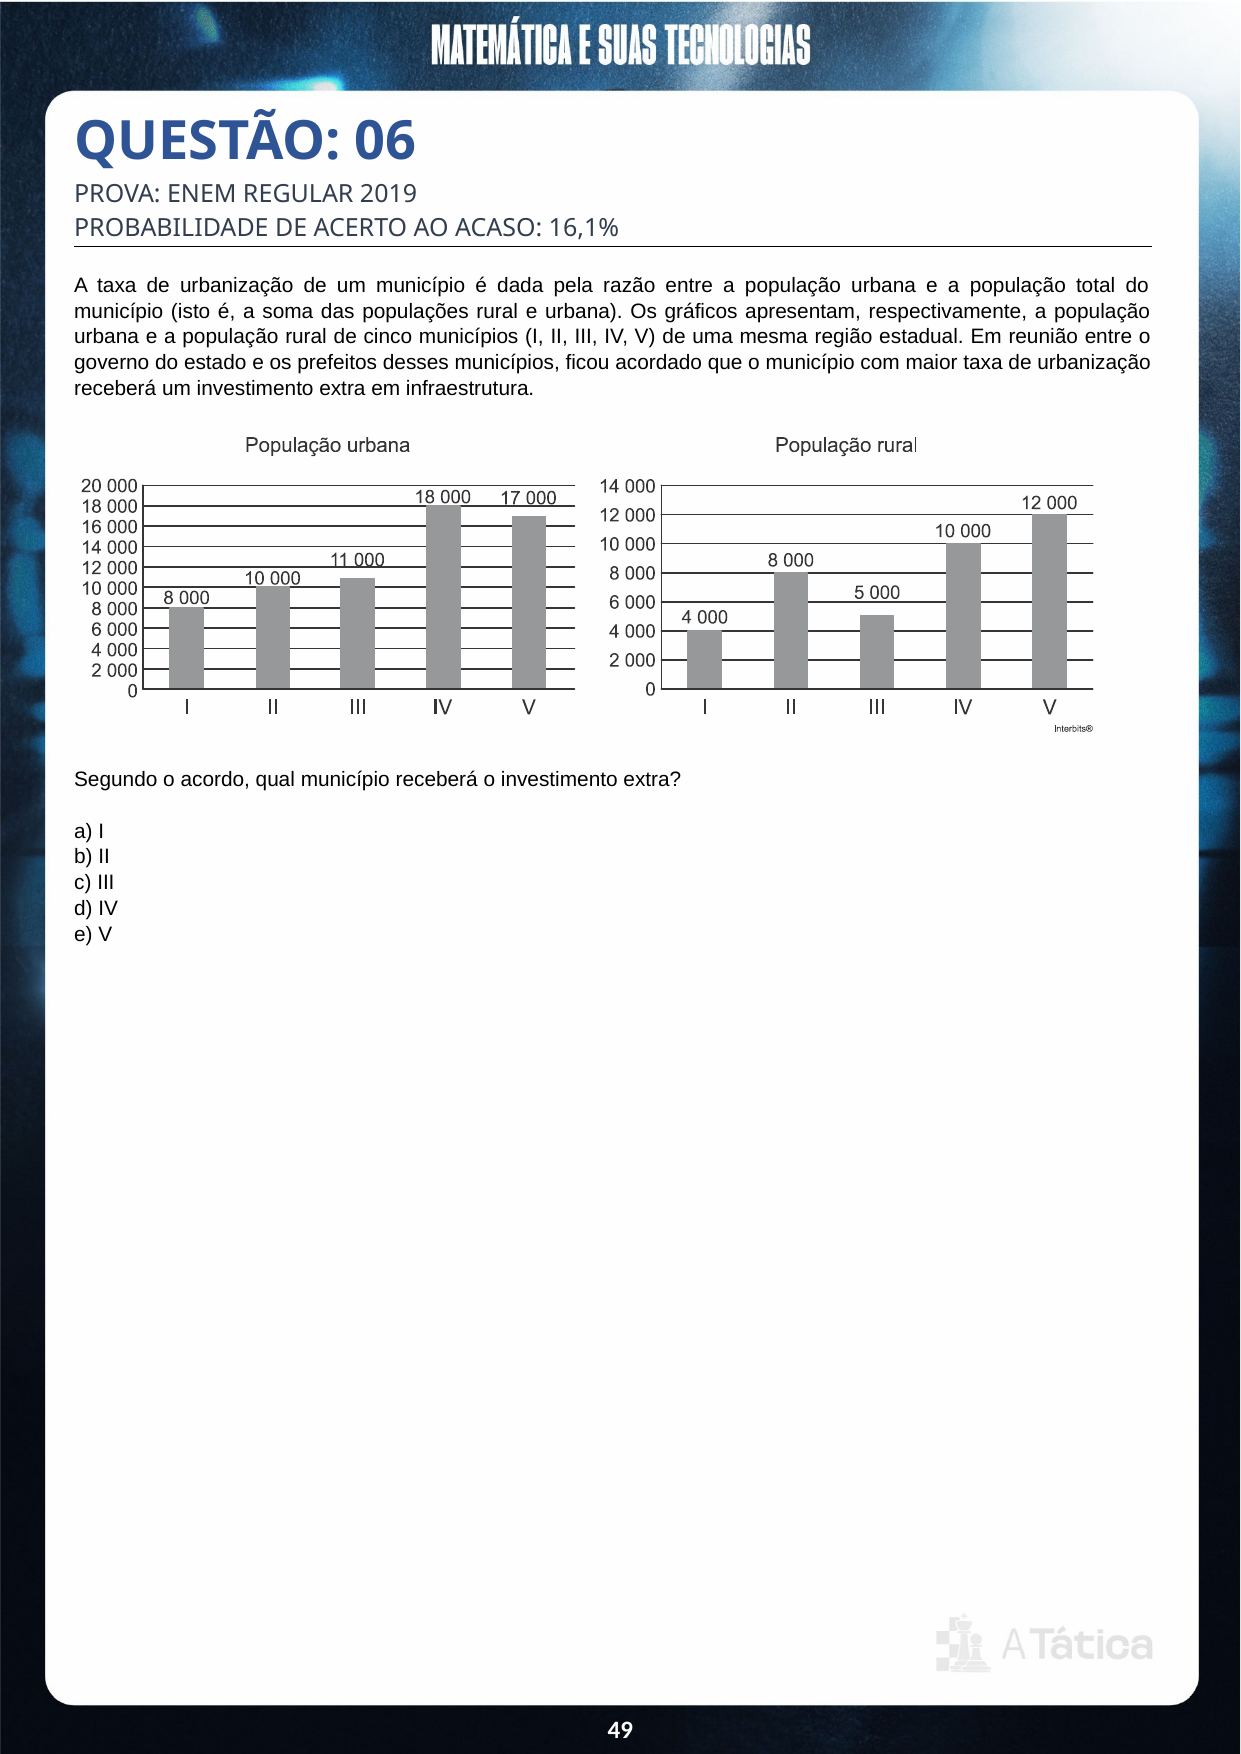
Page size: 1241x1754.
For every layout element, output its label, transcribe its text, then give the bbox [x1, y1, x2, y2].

picture [0, 1, 1241, 1754]
text A taxa de urbanização de um município é dada pela razão entre a população urbana e a população total do município (isto é, a soma das populações rural e urbana). Os gráficos apresentam, respectivamente, a população urbana e a população rural de cinco municípios (I, II, III, IV, V) de uma mesma região estadual. Em reunião entre o governo do estado e os prefeitos desses municípios, ficou acordado que o município com maior taxa de urbanização receberá um investimento extra em infraestrutura. [74, 273, 1152, 400]
text Segundo o acordo, qual município receberá o investimento extra? [74, 767, 1152, 791]
text PROVA: ENEM REGULAR 2019 [74, 176, 1152, 209]
text b) II [74, 844, 1152, 868]
text QUESTÃO: 06 [74, 102, 1152, 176]
text a) I [74, 793, 1152, 842]
text c) III [74, 870, 1152, 894]
text PROBABILIDADE DE ACERTO AO ACASO: 16,1% [74, 209, 1152, 246]
text d) IV [74, 896, 1152, 920]
text e) V [74, 922, 1152, 946]
